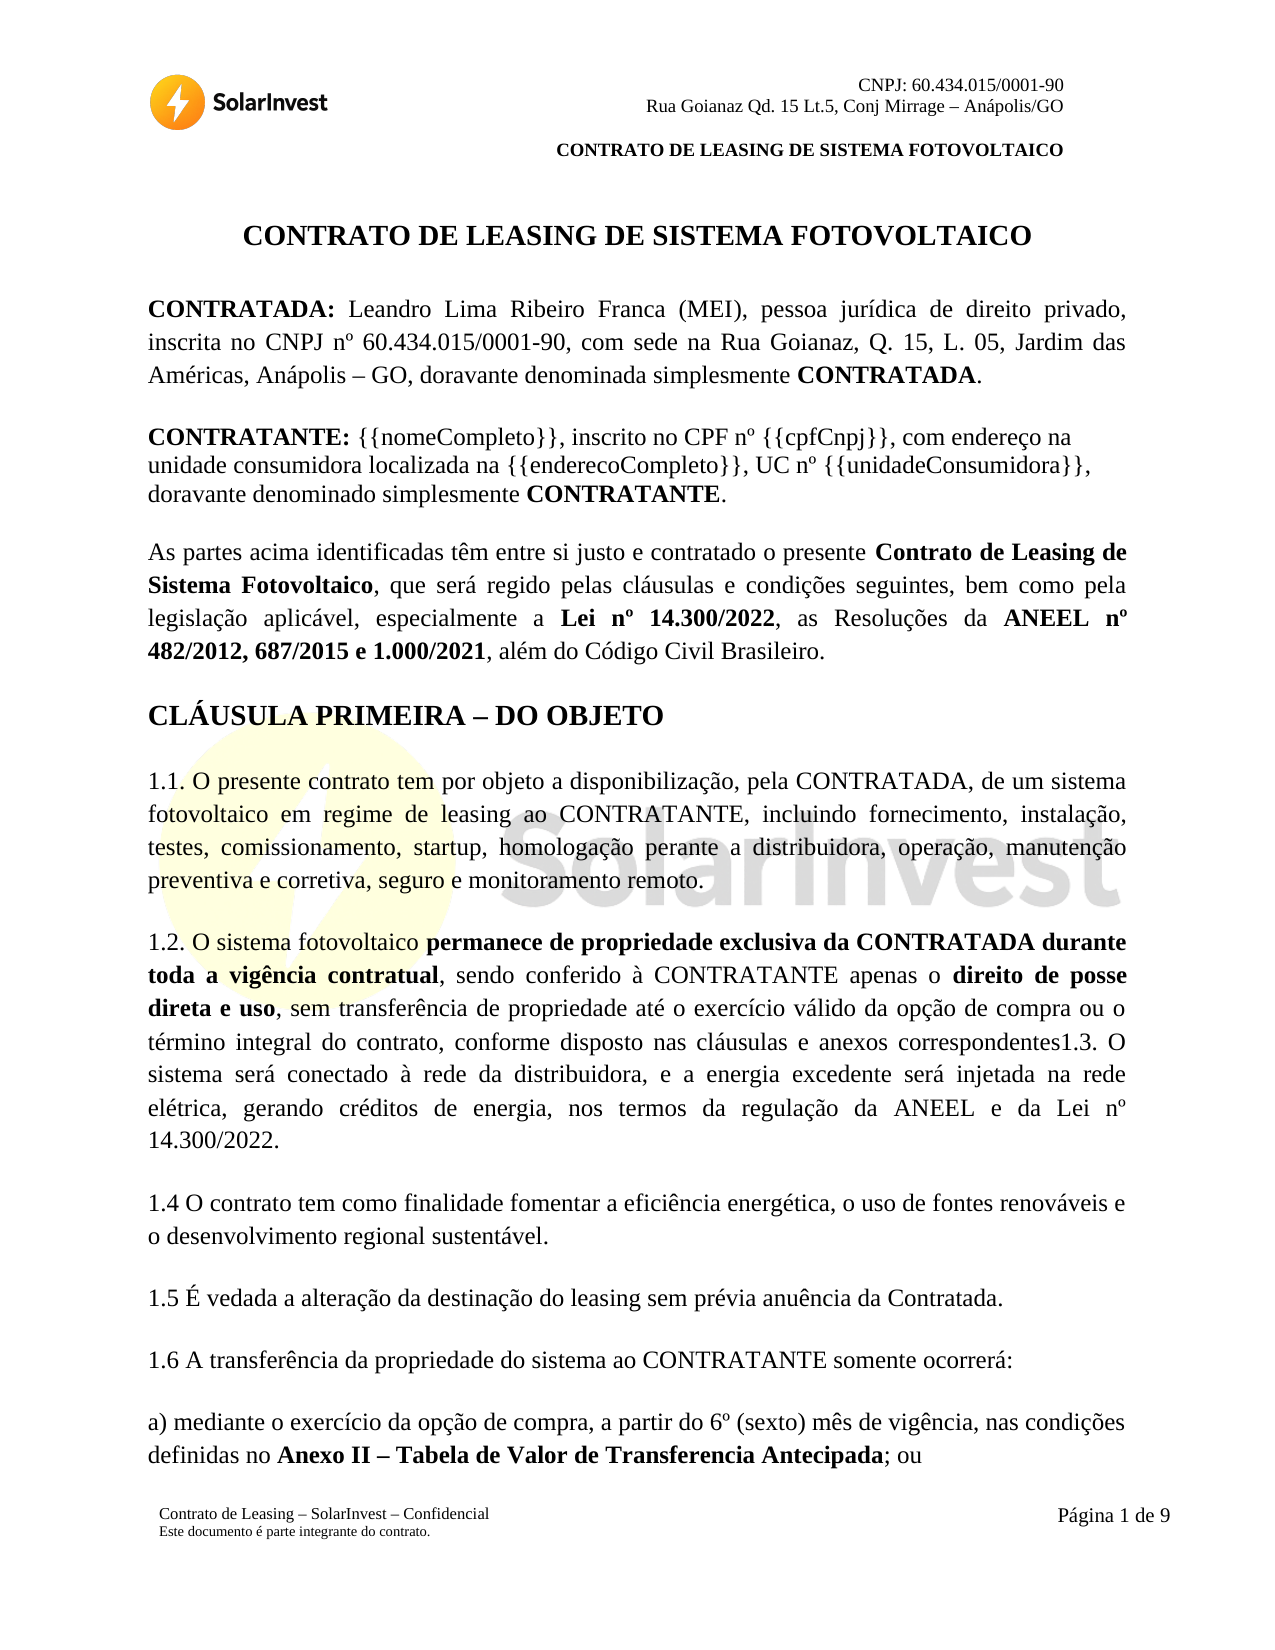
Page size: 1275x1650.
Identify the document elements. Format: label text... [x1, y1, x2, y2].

text CONTRATANTE: {{nomeCompleto}}, inscrito no CPF nº {{cpfCnpj}}, com endereço na unidade consumidora localizada na {{enderecoCompleto}}, UC nº {{unidadeConsumidora}}, doravante denominado simplesmente CONTRATANTE. [148, 422, 1127, 508]
text 1.2. O sistema fotovoltaico permanece de propriedade exclusiva da CONTRATADA durante toda a vigência contratual, sendo conferido à CONTRATANTE apenas o direito de posse direta e uso, sem transferência de propriedade até o exercício válido da opção de compra ou o término integral do contrato, conforme disposto nas cláusulas e anexos correspondentes1.3. O sistema será conectado à rede da distribuidora, e a energia excedente será injetada na rede elétrica, gerando créditos de energia, nos termos da regulação da ANEEL e da Lei nº 14.300/2022. [148, 927, 1127, 1154]
text CONTRATADA: Leandro Lima Ribeiro Franca (MEI), pessoa jurídica de direito privado, inscrita no CNPJ nº 60.434.015/0001-90, com sede na Rua Goianaz, Q. 15, L. 05, Jardim das Américas, Anápolis – GO, doravante denominada simplesmente CONTRATADA. [148, 294, 1127, 388]
subtitle CLÁUSULA PRIMEIRA – DO OBJETO [148, 698, 1127, 732]
text 1.5 É vedada a alteração da destinação do leasing sem prévia anuência da Contratada. [148, 1283, 1127, 1312]
text 1.1. O presente contrato tem por objeto a disponibilização, pela CONTRATADA, de um sistema fotovoltaico em regime de leasing ao CONTRATANTE, incluindo fornecimento, instalação, testes, comissionamento, startup, homologação perante a distribuidora, operação, manutenção preventiva e corretiva, seguro e monitoramento remoto. [148, 766, 1127, 894]
text 1.6 A transferência da propriedade do sistema ao CONTRATANTE somente ocorrerá: [148, 1345, 1127, 1374]
text 1.4 O contrato tem como finalidade fomentar a eficiência energética, o uso de fontes renováveis e o desenvolvimento regional sustentável. [148, 1188, 1127, 1249]
text a) mediante o exercício da opção de compra, a partir do 6º (sexto) mês de vigência, nas condições definidas no Anexo II – Tabela de Valor de Transferencia Antecipada; ou [148, 1407, 1127, 1469]
subtitle CONTRATO DE LEASING DE SISTEMA FOTOVOLTAICO [148, 218, 1127, 251]
picture [148, 73, 329, 131]
text As partes acima identificadas têm entre si justo e contratado o presente Contrato de Leasing de Sistema Fotovoltaico, que será regido pelas cláusulas e condições seguintes, bem como pela legislação aplicável, especialmente a Lei nº 14.300/2022, as Resoluções da ANEEL nº 482/2012, 687/2015 e 1.000/2021, além do Código Civil Brasileiro. [148, 537, 1127, 665]
